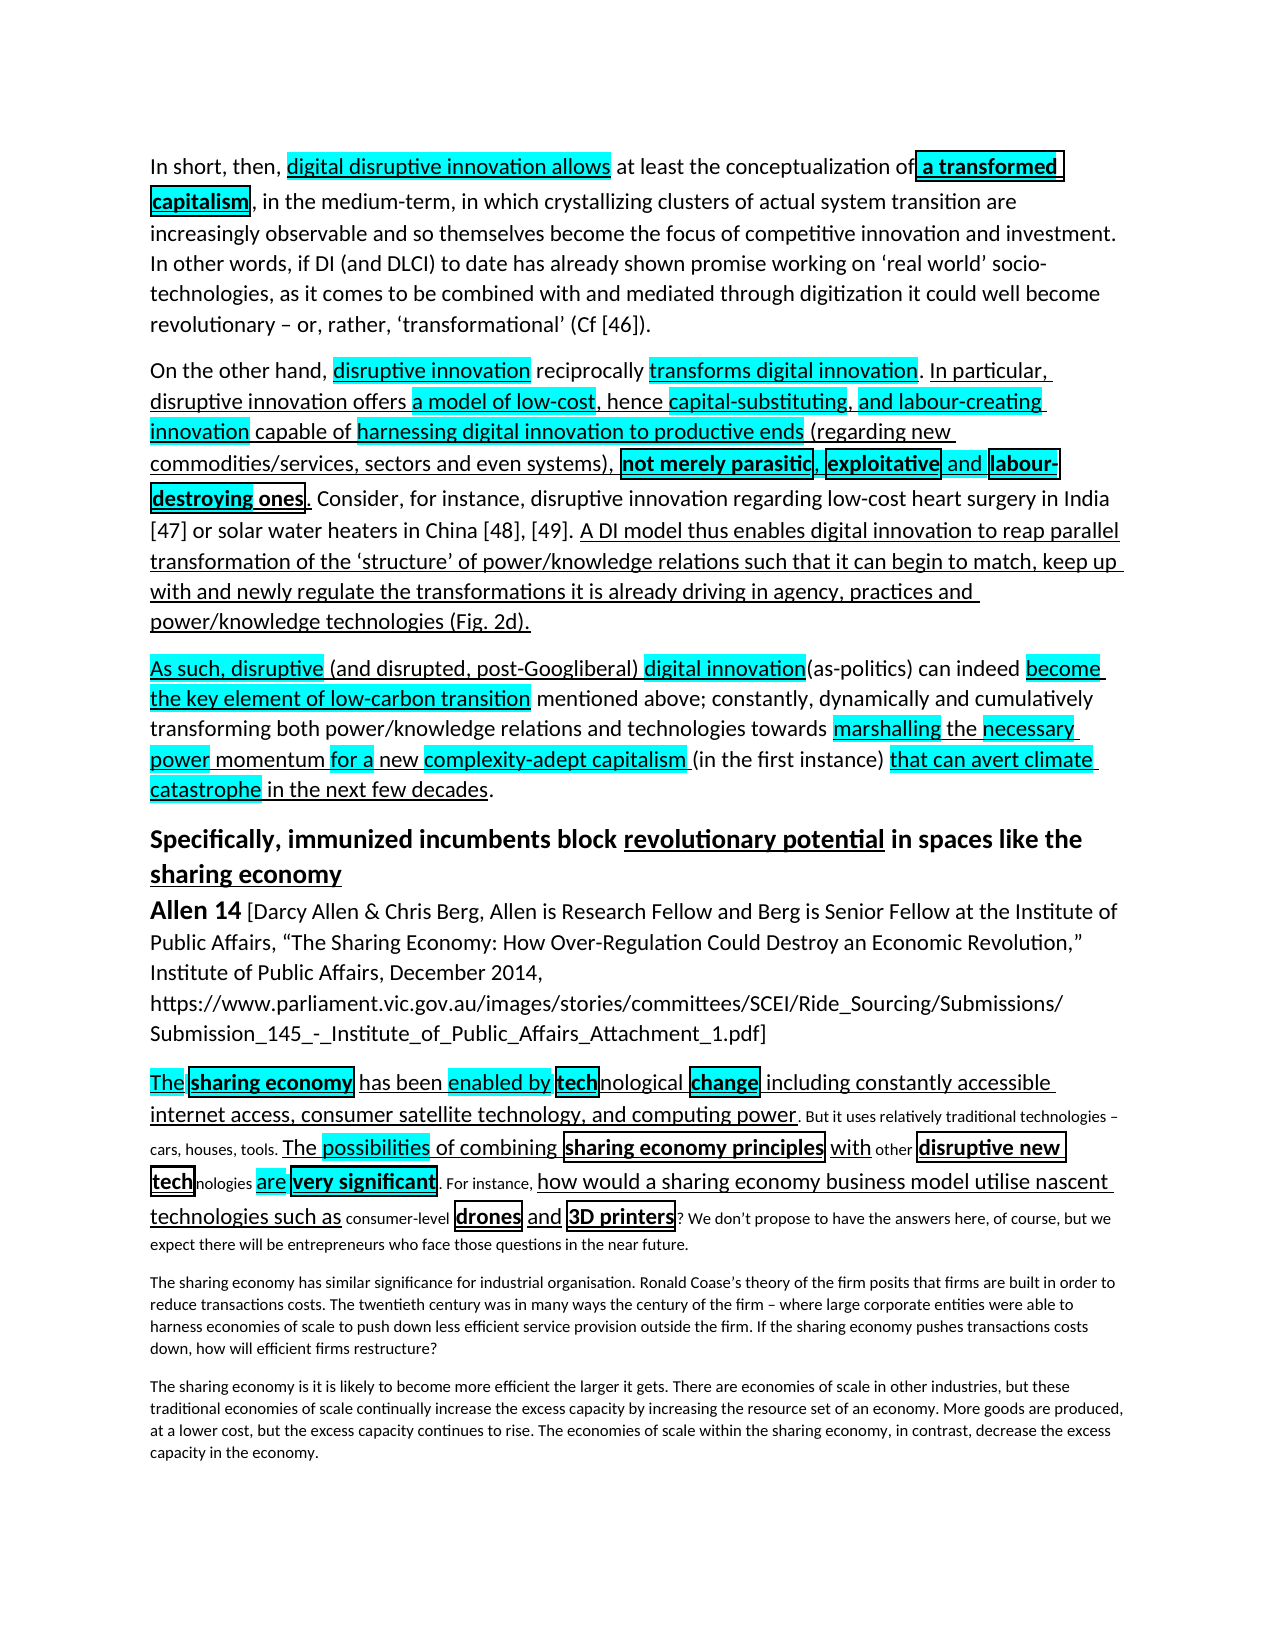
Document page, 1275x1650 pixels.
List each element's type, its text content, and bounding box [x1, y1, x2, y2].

subtitle Specifically, immunized incumbents block revolutionary potential in spaces like the sharing economy [150, 822, 1125, 890]
text As such, disruptive (and disrupted, post-Googliberal) digital innovation(as-politics) can indeed become the key element of low-carbon transition mentioned above; constantly, dynamically and cumulatively transforming both power/knowledge relations and technologies towards marshalling the necessary power momentum for a new complexity-adept capitalism (in the first instance) that can avert climate catastrophe in the next few decades. [150, 654, 1125, 803]
text The sharing economy is it is likely to become more efficient the larger it gets. There are economies of scale in other industries, but these traditional economies of scale continually increase the excess capacity by increasing the resource set of an economy. More goods are produced, at a lower cost, but the excess capacity continues to rise. The economies of scale within the sharing economy, in contrast, decrease the excess capacity in the economy. [150, 1376, 1125, 1462]
text On the other hand, disruptive innovation reciprocally transforms digital innovation. In particular, disruptive innovation offers a model of low-cost, hence capital-substituting, and labour-creating innovation capable of harnessing digital innovation to productive ends (regarding new commodities/services, sectors and even systems), not merely parasitic, exploitative and labour-destroying ones. Consider, for instance, disruptive innovation regarding low-cost heart surgery in India [47] or solar water heaters in China [48], [49]. A DI model thus enables digital innovation to reap parallel transformation of the ‘structure’ of power/knowledge relations such that it can begin to match, keep up with and newly regulate the transformations it is already driving in agency, practices and power/knowledge technologies (Fig. 2d). [150, 357, 1125, 635]
text The sharing economy has been enabled by technological change including constantly accessible internet access, consumer satellite technology, and computing power. But it uses relatively traditional technologies – cars, houses, tools. The possibilities of combining sharing economy principles with other disruptive new technologies are very significant. For instance, how would a sharing economy business model utilise nascent technologies such as consumer-level drones and 3D printers? We don’t propose to have the answers here, of course, but we expect there will be entrepreneurs who face those questions in the near future. [150, 1066, 1125, 1254]
text Allen 14 [Darcy Allen & Chris Berg, Allen is Research Fellow and Berg is Senior Fellow at the Institute of Public Affairs, “The Sharing Economy: How Over-Regulation Could Destroy an Economic Revolution,” Institute of Public Affairs, December 2014, https://www.parliament.vic.gov.au/images/stories/committees/SCEI/Ride_Sourcing/Submissions/Submission_145_-_Institute_of_Public_Affairs_Attachment_1.pdf] [150, 893, 1125, 1047]
text The sharing economy has similar significance for industrial organisation. Ronald Coase’s theory of the firm posits that firms are built in order to reduce transactions costs. The twentieth century was in many ways the century of the firm – where large corporate entities were able to harness economies of scale to push down less efficient service provision outside the firm. If the sharing economy pushes transactions costs down, how will efficient firms restructure? [150, 1272, 1125, 1358]
text In short, then, digital disruptive innovation allows at least the conceptualization of a transformed capitalism, in the medium-term, in which crystallizing clusters of actual system transition are increasingly observable and so themselves become the focus of competitive innovation and investment. In other words, if DI (and DLCI) to date has already shown promise working on ‘real world’ socio-technologies, as it comes to be combined with and mediated through digitization it could well become revolutionary – or, rather, ‘transformational’ (Cf [46]). [150, 150, 1125, 338]
